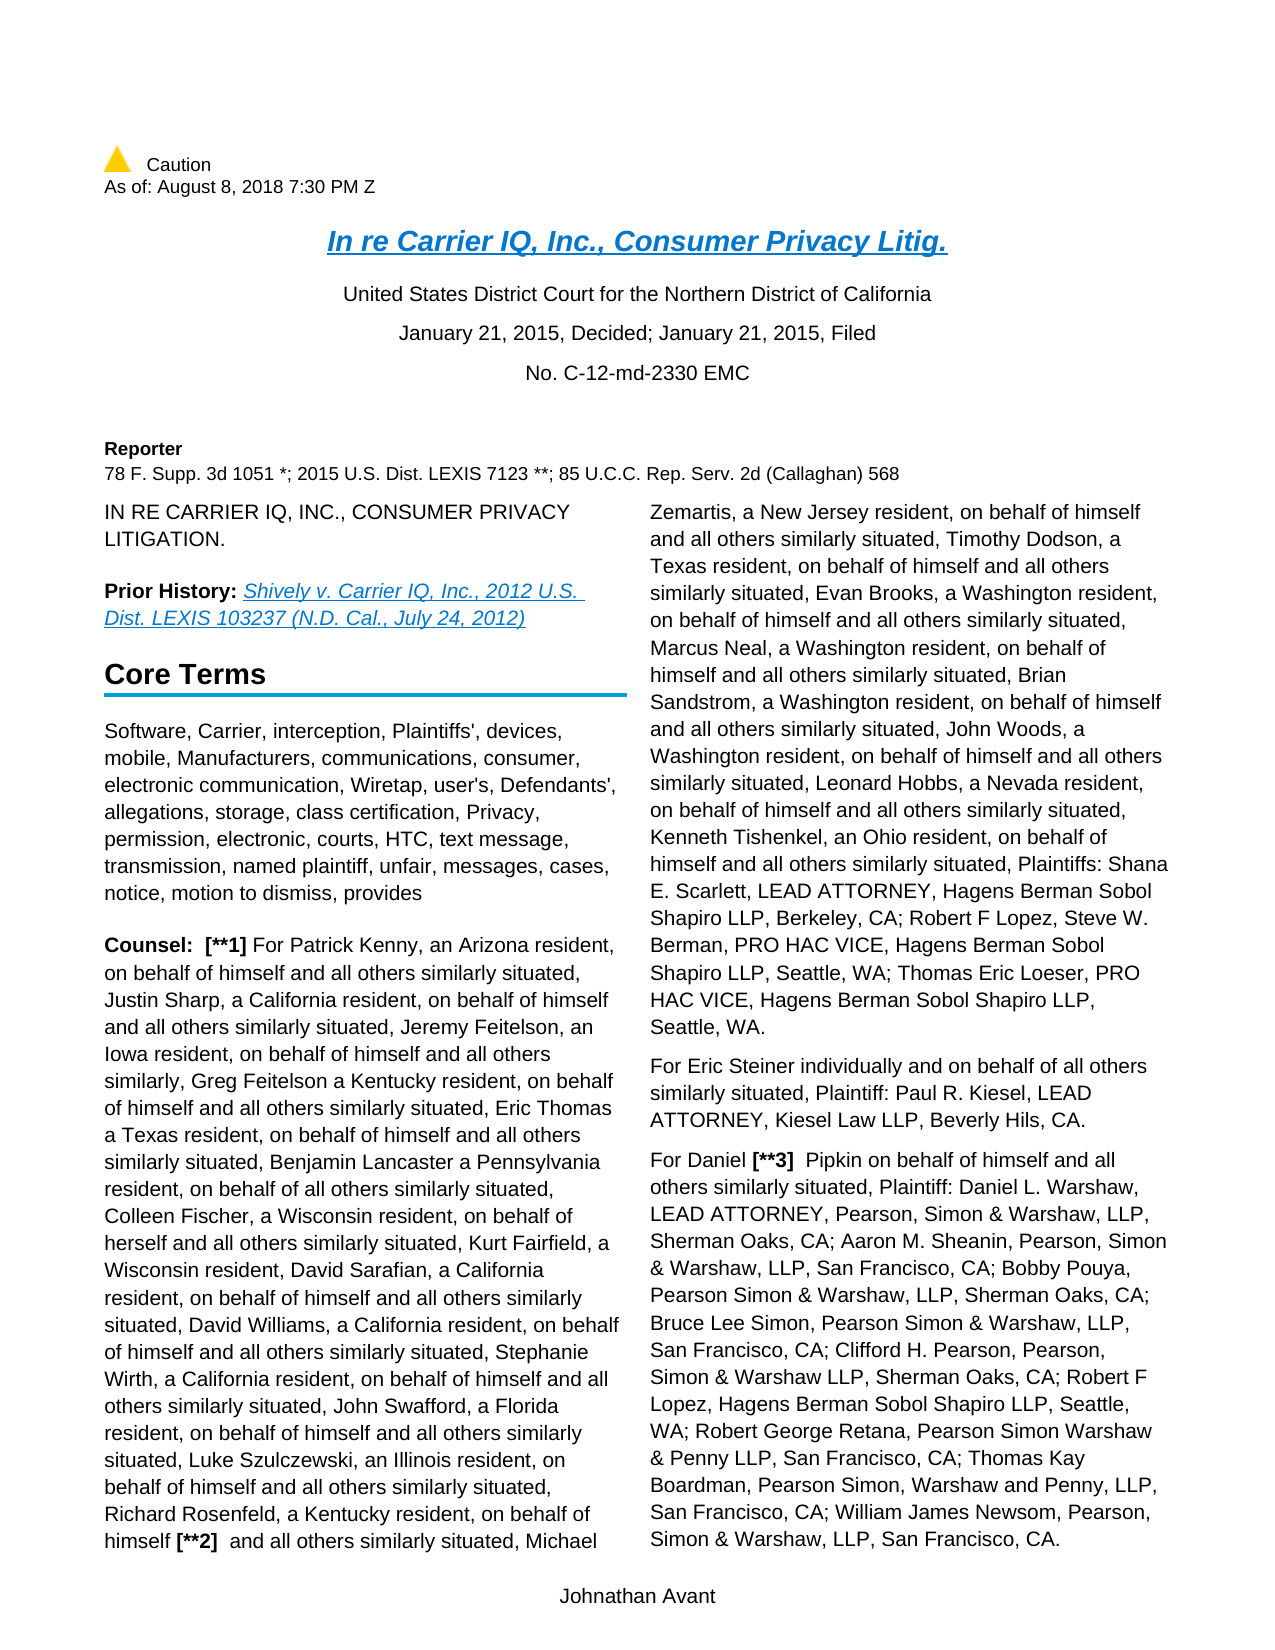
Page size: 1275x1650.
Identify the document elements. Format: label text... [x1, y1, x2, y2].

text Reporter [104, 434, 1171, 459]
text For Daniel [**3] Pipkin on behalf of himself and all others similarly situated, Plaintiff: Daniel L. Warshaw, LEAD ATTORNEY, Pearson, Simon & Warshaw, LLP, Sherman Oaks, CA; Aaron M. Sheanin, Pearson, Simon & Warshaw, LLP, San Francisco, CA; Bobby Pouya, Pearson Simon & Warshaw, LLP, Sherman Oaks, CA; Bruce Lee Simon, Pearson Simon & Warshaw, LLP, San Francisco, CA; Clifford H. Pearson, Pearson, Simon & Warshaw LLP, Sherman Oaks, CA; Robert F Lopez, Hagens Berman Sobol Shapiro LLP, Seattle, WA; Robert George Retana, Pearson Simon Warshaw & Penny LLP, San Francisco, CA; Thomas Kay Boardman, Pearson Simon, Warshaw and Penny, LLP, San Francisco, CA; William James Newsom, Pearson, Simon & Warshaw, LLP, San Francisco, CA. [650, 1145, 1171, 1551]
text Software, Carrier, interception, Plaintiffs', devices, mobile, Manufacturers, communications, consumer, electronic communication, Wiretap, user's, Defendants', allegations, storage, class certification, Privacy, permission, electronic, courts, HTC, text message, transmission, named plaintiff, unfair, messages, cases, notice, motion to dismiss, provides [104, 716, 625, 905]
text January 21, 2015, Decided; January 21, 2015, Filed [104, 318, 1171, 345]
text No. C-12-md-2330 EMC [104, 358, 1171, 385]
text Counsel: [**1] For Patrick Kenny, an Arizona resident, on behalf of himself and all others similarly situated, Justin Sharp, a California resident, on behalf of himself and all others similarly situated, Jeremy Feitelson, an Iowa resident, on behalf of himself and all others similarly, Greg Feitelson a Kentucky resident, on behalf of himself and all others similarly situated, Eric Thomas a Texas resident, on behalf of himself and all others similarly situated, Benjamin Lancaster a Pennsylvania resident, on behalf of all others similarly situated, Colleen Fischer, a Wisconsin resident, on behalf of herself and all others similarly situated, Kurt Fairfield, a Wisconsin resident, David Sarafian, a California resident, on behalf of himself and all others similarly situated, David Williams, a California resident, on behalf of himself and all others similarly situated, Stephanie Wirth, a California resident, on behalf of himself and all others similarly situated, John Swafford, a Florida resident, on behalf of himself and all others similarly situated, Luke Szulczewski, an Illinois resident, on behalf of himself and all others similarly situated, Richard Rosenfeld, a Kentucky resident, on behalf of himself [**2] and all others similarly situated, Michael Zemartis, a New Jersey resident, on behalf of himself and all others similarly situated, Timothy Dodson, a Texas resident, on behalf of himself and all others similarly situated, Evan Brooks, a Washington resident, on behalf of himself and all others similarly situated, Marcus Neal, a Washington resident, on behalf of himself and all others similarly situated, Brian Sandstrom, a Washington resident, on behalf of himself and all others similarly situated, John Woods, a Washington resident, on behalf of himself and all others similarly situated, Leonard Hobbs, a Nevada resident, on behalf of himself and all others similarly situated, Kenneth Tishenkel, an Ohio resident, on behalf of himself and all others similarly situated, Plaintiffs: Shana E. Scarlett, LEAD ATTORNEY, Hagens Berman Sobol Shapiro LLP, Berkeley, CA; Robert F Lopez, Steve W. Berman, PRO HAC VICE, Hagens Berman Sobol Shapiro LLP, Seattle, WA; Thomas Eric Loeser, PRO HAC VICE, Hagens Berman Sobol Shapiro LLP, Seattle, WA. [104, 930, 625, 1553]
text Counsel: [**1] For Patrick Kenny, an Arizona resident, on behalf of himself and all others similarly situated, Justin Sharp, a California resident, on behalf of himself and all others similarly situated, Jeremy Feitelson, an Iowa resident, on behalf of himself and all others similarly, Greg Feitelson a Kentucky resident, on behalf of himself and all others similarly situated, Eric Thomas a Texas resident, on behalf of himself and all others similarly situated, Benjamin Lancaster a Pennsylvania resident, on behalf of all others similarly situated, Colleen Fischer, a Wisconsin resident, on behalf of herself and all others similarly situated, Kurt Fairfield, a Wisconsin resident, David Sarafian, a California resident, on behalf of himself and all others similarly situated, David Williams, a California resident, on behalf of himself and all others similarly situated, Stephanie Wirth, a California resident, on behalf of himself and all others similarly situated, John Swafford, a Florida resident, on behalf of himself and all others similarly situated, Luke Szulczewski, an Illinois resident, on behalf of himself and all others similarly situated, Richard Rosenfeld, a Kentucky resident, on behalf of himself [**2] and all others similarly situated, Michael Zemartis, a New Jersey resident, on behalf of himself and all others similarly situated, Timothy Dodson, a Texas resident, on behalf of himself and all others similarly situated, Evan Brooks, a Washington resident, on behalf of himself and all others similarly situated, Marcus Neal, a Washington resident, on behalf of himself and all others similarly situated, Brian Sandstrom, a Washington resident, on behalf of himself and all others similarly situated, John Woods, a Washington resident, on behalf of himself and all others similarly situated, Leonard Hobbs, a Nevada resident, on behalf of himself and all others similarly situated, Kenneth Tishenkel, an Ohio resident, on behalf of himself and all others similarly situated, Plaintiffs: Shana E. Scarlett, LEAD ATTORNEY, Hagens Berman Sobol Shapiro LLP, Berkeley, CA; Robert F Lopez, Steve W. Berman, PRO HAC VICE, Hagens Berman Sobol Shapiro LLP, Seattle, WA; Thomas Eric Loeser, PRO HAC VICE, Hagens Berman Sobol Shapiro LLP, Seattle, WA. [650, 497, 1171, 1038]
text For Eric Steiner individually and on behalf of all others similarly situated, Plaintiff: Paul R. Kiesel, LEAD ATTORNEY, Kiesel Law LLP, Beverly Hils, CA. [650, 1051, 1171, 1132]
subtitle In re Carrier IQ, Inc., Consumer Privacy Litig. [104, 222, 1171, 258]
text IN RE CARRIER IQ, INC., CONSUMER PRIVACY LITIGATION. [104, 497, 625, 551]
text United States District Court for the Northern District of California [104, 278, 1171, 306]
text Caution As of: August 8, 2018 7:30 PM Z [104, 145, 1171, 197]
picture [104, 144, 131, 172]
text 78 F. Supp. 3d 1051 *; 2015 U.S. Dist. LEXIS 7123 **; 85 U.C.C. Rep. Serv. 2d (Callaghan) 568 [104, 459, 1171, 484]
text Prior History: Shively v. Carrier IQ, Inc., 2012 U.S. Dist. LEXIS 103237 (N.D. Cal., July 24, 2012) [104, 576, 625, 630]
text Core Terms [104, 655, 625, 691]
